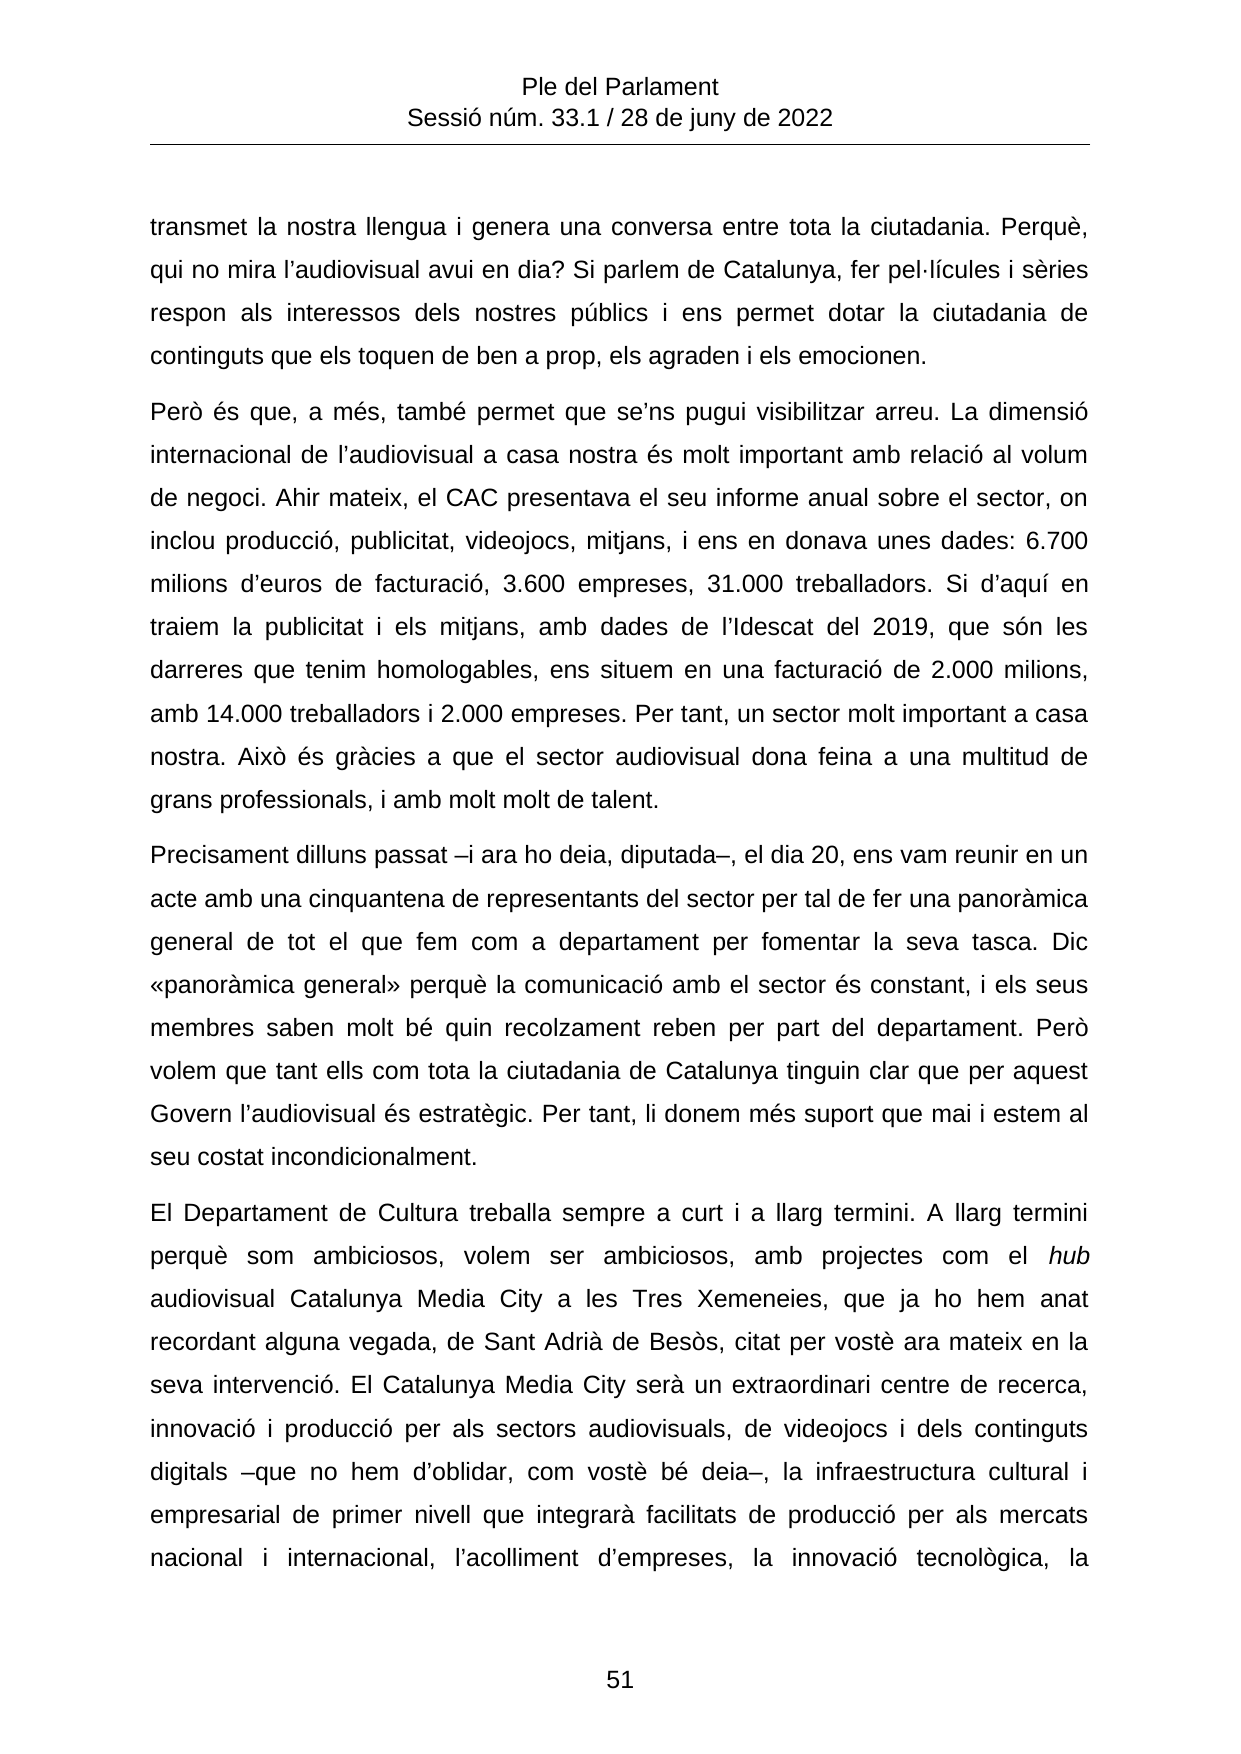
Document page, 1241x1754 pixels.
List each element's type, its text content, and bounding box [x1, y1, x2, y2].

text Precisament dilluns passat –i ara ho deia, diputada–, el dia 20, ens vam reunir en un acte amb una cinquantena de representants del sector per tal de fer una panoràmica general de tot el que fem com a departament per fomentar la seva tasca. Dic «panoràmica general» perquè la comunicació amb el sector és constant, i els seus membres saben molt bé quin recolzament reben per part del departament. Però volem que tant ells com tota la ciutadania de Catalunya tinguin clar que per aquest Govern l’audiovisual és estratègic. Per tant, li donem més suport que mai i estem al seu costat incondicionalment. [150, 841, 1090, 1171]
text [150, 212, 1090, 370]
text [150, 1198, 1090, 1572]
text Però és que, a més, també permet que se’ns pugui visibilitzar arreu. La dimensió internacional de l’audiovisual a casa nostra és molt important amb relació al volum de negoci. Ahir mateix, el CAC presentava el seu informe anual sobre el sector, on inclou producció, publicitat, videojocs, mitjans, i ens en donava unes dades: 6.700 milions d’euros de facturació, 3.600 empreses, 31.000 treballadors. Si d’aquí en traiem la publicitat i els mitjans, amb dades de l’Idescat del 2019, que són les darreres que tenim homologables, ens situem en una facturació de 2.000 milions, amb 14.000 treballadors i 2.000 empreses. Per tant, un sector molt important a casa nostra. Això és gràcies a que el sector audiovisual dona feina a una multitud de grans professionals, i amb molt molt de talent. [150, 397, 1090, 814]
